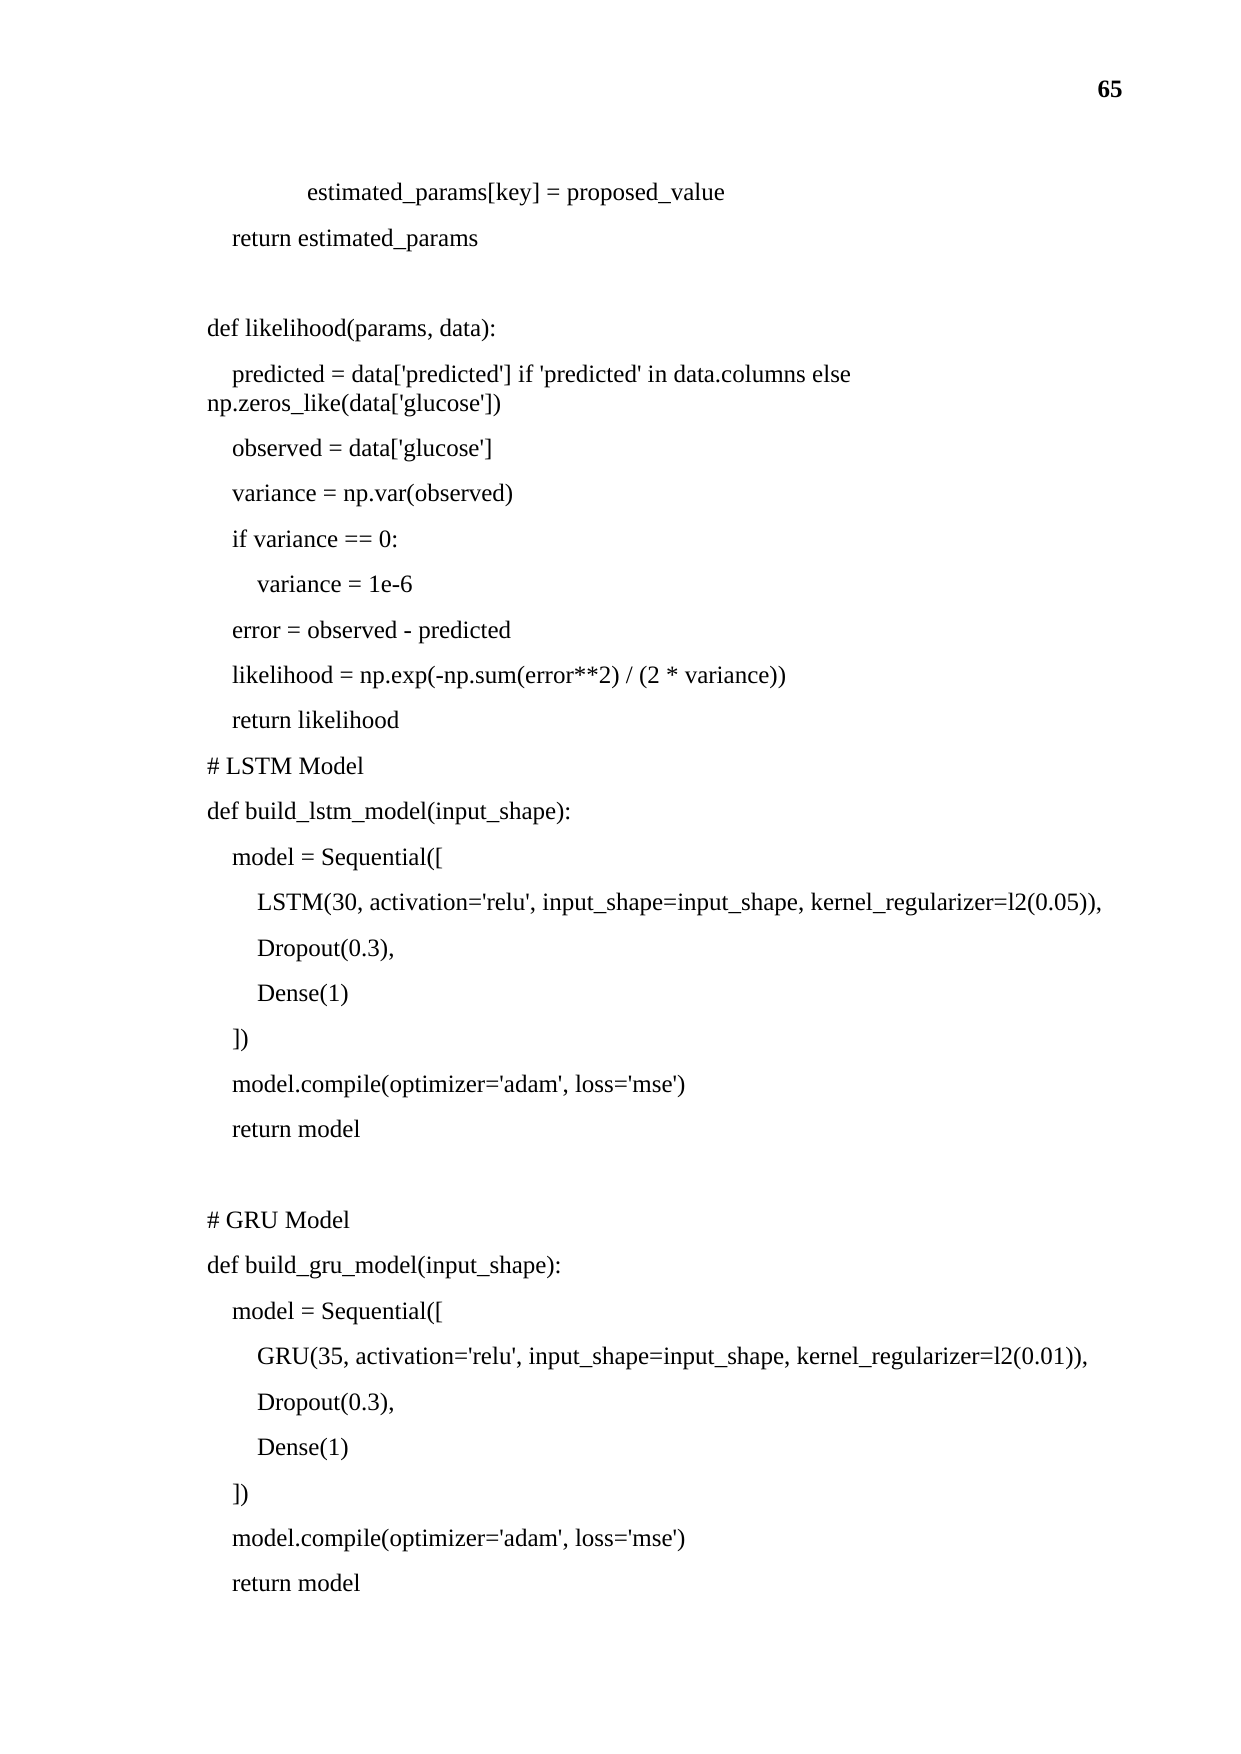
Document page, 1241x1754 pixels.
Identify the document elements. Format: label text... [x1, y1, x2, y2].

text # LSTM Model [207, 751, 1122, 780]
text ]) [207, 1478, 1122, 1506]
text def likelihood(params, data): [207, 313, 1122, 342]
text Dense(1) [207, 1432, 1122, 1461]
text return likelihood [207, 706, 1122, 734]
text if variance == 0: [207, 524, 1122, 553]
text Dense(1) [207, 978, 1122, 1007]
text model.compile(optimizer='adam', loss='mse') [207, 1069, 1122, 1098]
text return model [207, 1114, 1122, 1143]
text model.compile(optimizer='adam', loss='mse') [207, 1523, 1122, 1552]
text return model [207, 1568, 1122, 1597]
text def build_gru_model(input_shape): [207, 1251, 1122, 1279]
text GRU(35, activation='relu', input_shape=input_shape, kernel_regularizer=l2(0.01)), [207, 1341, 1122, 1370]
text Dropout(0.3), [207, 933, 1122, 961]
text estimated_params[key] = proposed_value [207, 177, 1122, 206]
text observed = data['glucose'] [207, 433, 1122, 462]
text predicted = data['predicted'] if 'predicted' in data.columns else np.zeros_like(data['glucose']) [207, 359, 1122, 416]
text variance = np.var(observed) [207, 478, 1122, 507]
text return estimated_params [207, 223, 1122, 251]
text ]) [207, 1023, 1122, 1052]
text variance = 1e-6 [207, 569, 1122, 598]
text LSTM(30, activation='relu', input_shape=input_shape, kernel_regularizer=l2(0.05)), [207, 887, 1122, 916]
text # GRU Model [207, 1205, 1122, 1234]
text model = Sequential([ [207, 842, 1122, 871]
text def build_lstm_model(input_shape): [207, 796, 1122, 825]
text error = observed - predicted [207, 615, 1122, 643]
text model = Sequential([ [207, 1296, 1122, 1325]
text Dropout(0.3), [207, 1387, 1122, 1416]
text likelihood = np.exp(-np.sum(error**2) / (2 * variance)) [207, 660, 1122, 689]
